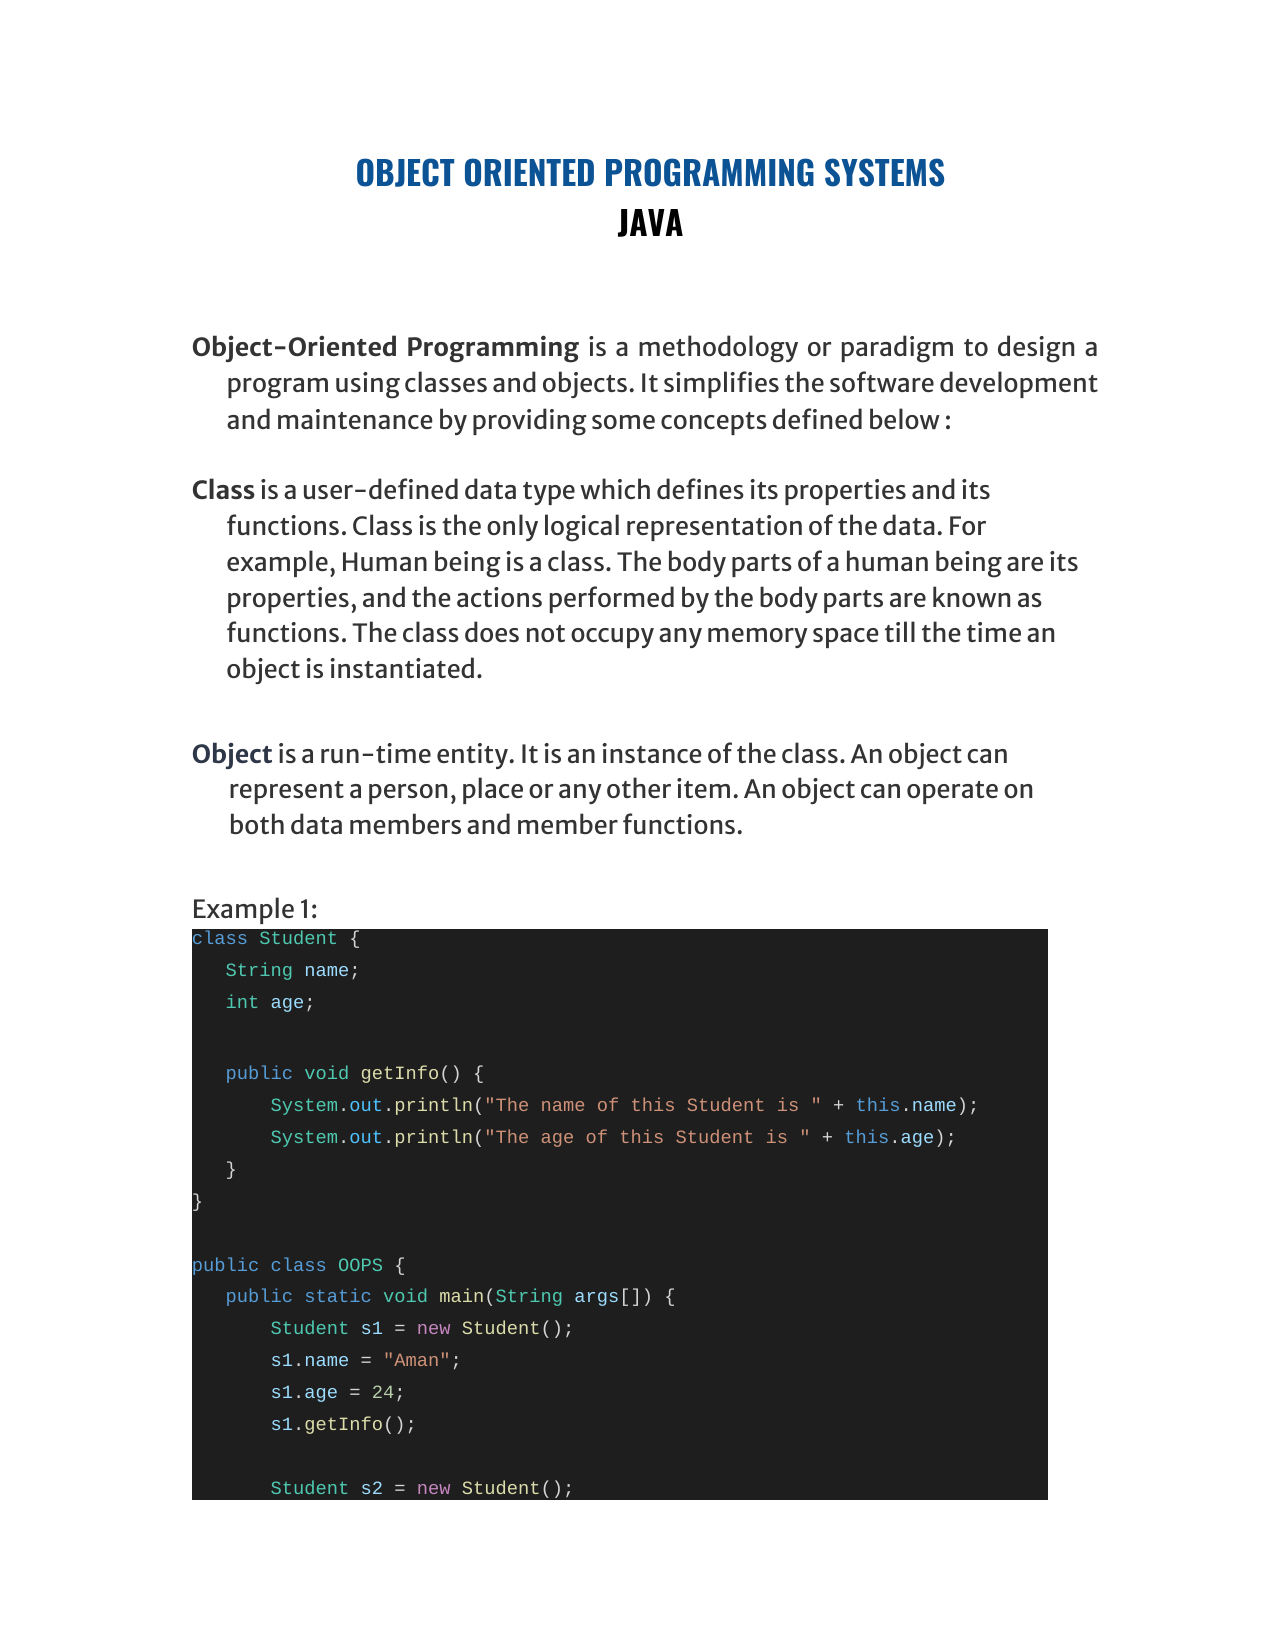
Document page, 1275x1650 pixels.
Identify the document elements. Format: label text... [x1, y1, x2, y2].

text Example 1: [192, 893, 1048, 925]
text s1.age = 24; [192, 1383, 1048, 1404]
text public static void main(String args[]) { [192, 1287, 1048, 1308]
text Class is a user-defined data type which defines its properties and its functions. Class is the only logical representation of the data. For example, Human being is a class. The body parts of a human being are its properties, and the actions performed by the body parts are known as functions. The class does not occupy any memory space till the time an object is instantiated. [192, 475, 1080, 686]
text Student s1 = new Student(); [192, 1319, 1048, 1340]
text s1.name = "Aman"; [192, 1351, 1048, 1372]
text } [192, 1160, 1048, 1181]
text String name; [192, 961, 1048, 982]
text JAVA [162, 196, 1138, 246]
text s1.getInfo(); [192, 1415, 1048, 1436]
text OBJECT ORIENTED PROGRAMMING SYSTEMS [162, 147, 1138, 196]
text class Student { [192, 929, 1048, 950]
text System.out.println("The name of this Student is " + this.name); [192, 1096, 1048, 1117]
text public class OOPS { [192, 1255, 1048, 1277]
text Object-Oriented Programming is a methodology or paradigm to design a program using classes and objects. It simplifies the software development and maintenance by providing some concepts defined below : [192, 364, 1099, 436]
text Student s2 = new Student(); [192, 1478, 1048, 1500]
text Object is a run-time entity. It is an instance of the class. An object can represent a person, place or any other item. An object can operate on both data members and member functions. [192, 738, 1048, 841]
text int age; [192, 993, 1048, 1014]
text System.out.println("The age of this Student is " + this.age); [192, 1128, 1048, 1149]
text public void getInfo() { [192, 1064, 1048, 1085]
text } [192, 1192, 1048, 1213]
